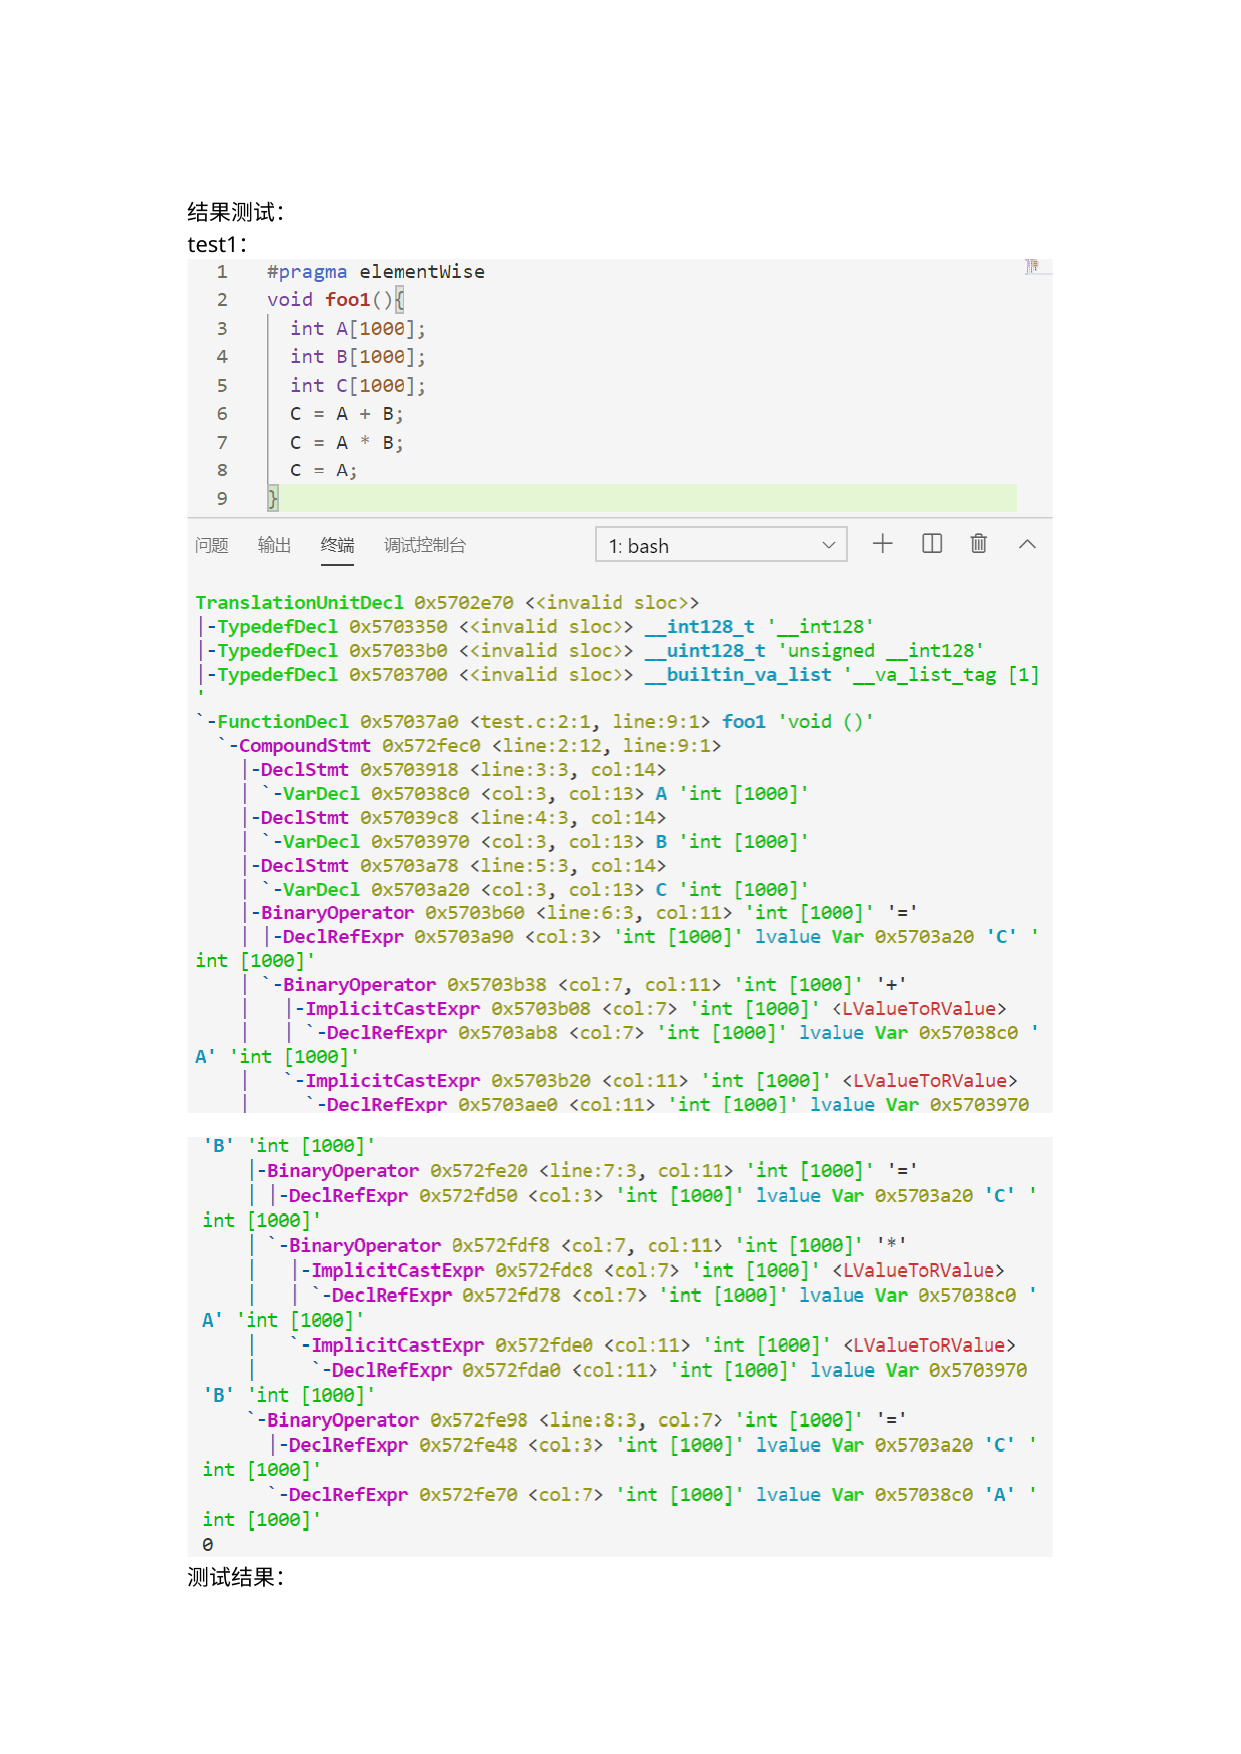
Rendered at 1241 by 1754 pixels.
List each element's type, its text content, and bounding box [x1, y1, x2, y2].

text test1： [187, 227, 1053, 259]
picture [187, 259, 1053, 1113]
text 结果测试： [187, 194, 1053, 227]
text 测试结果： [187, 1559, 1053, 1592]
picture [187, 1137, 1053, 1557]
